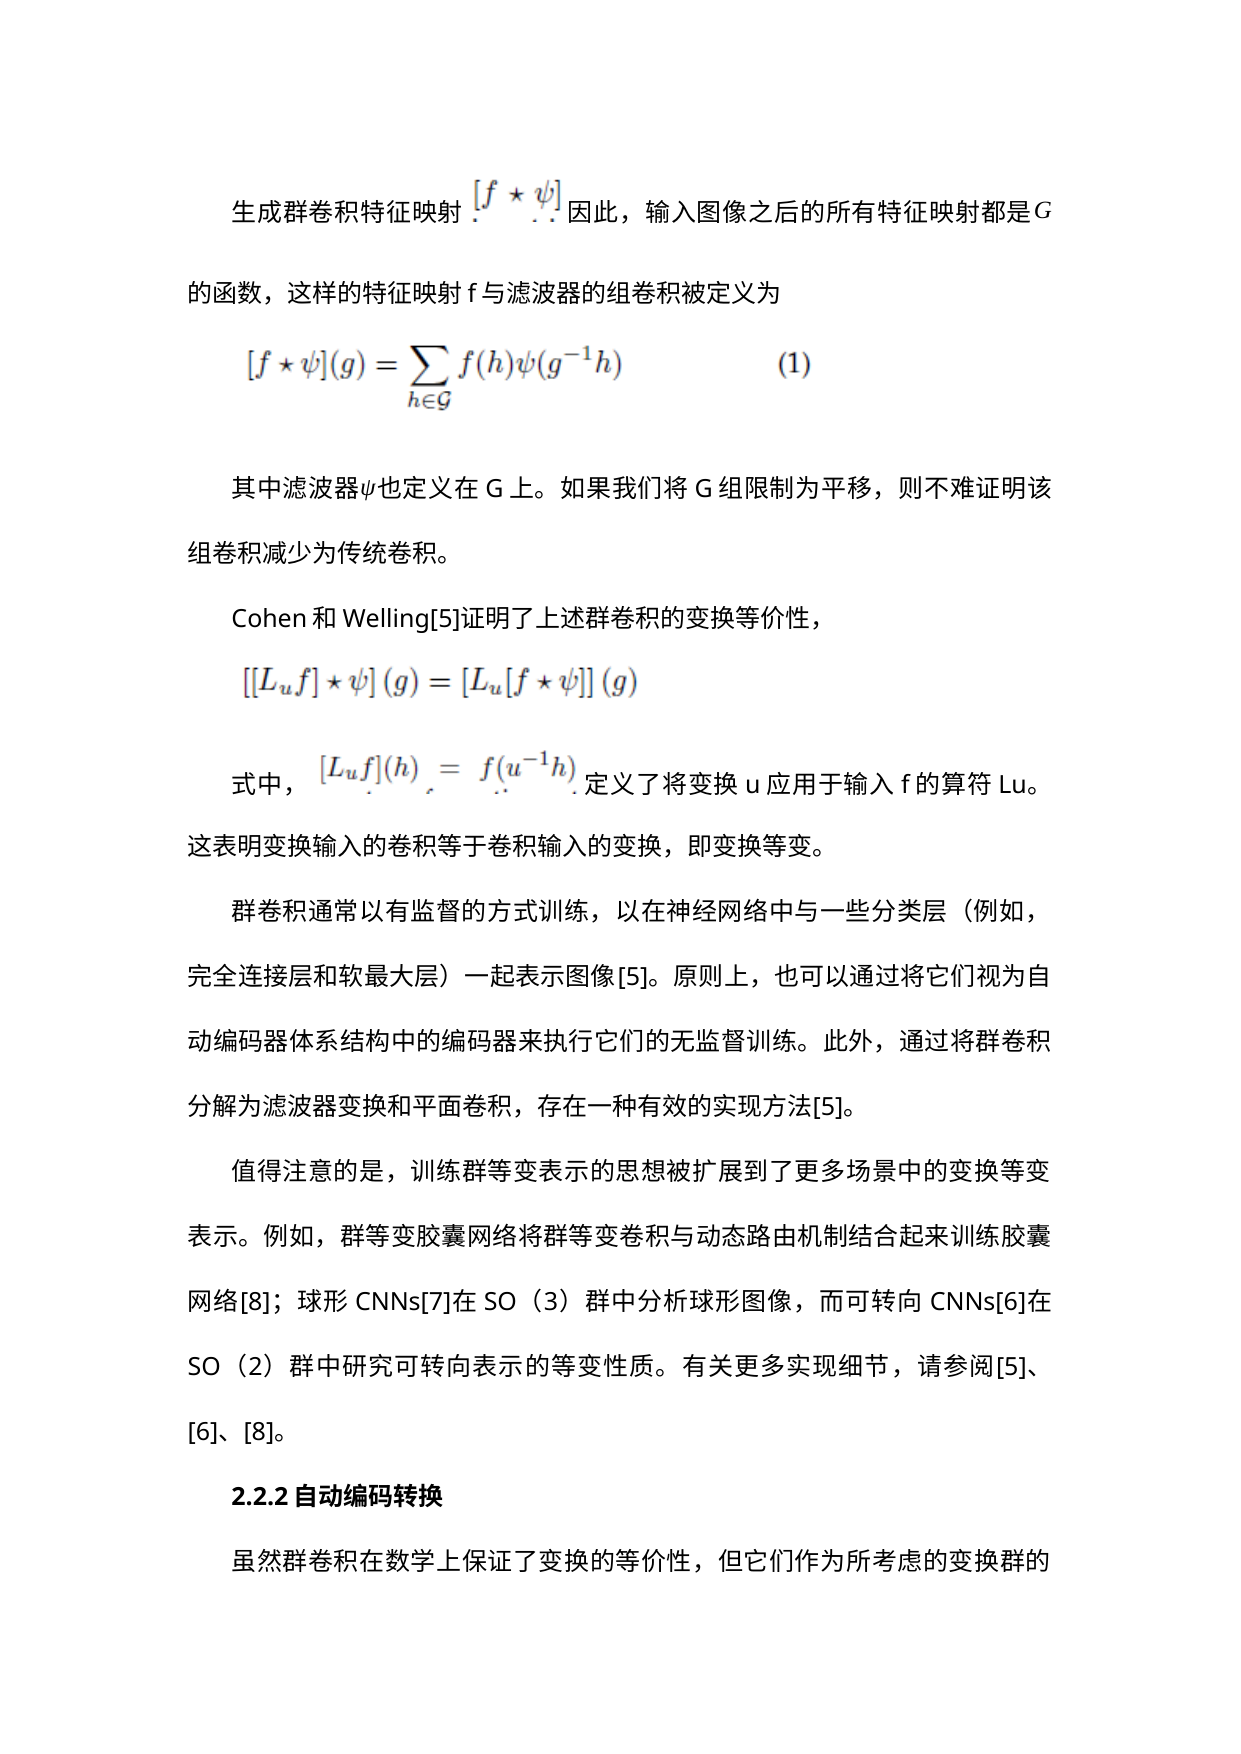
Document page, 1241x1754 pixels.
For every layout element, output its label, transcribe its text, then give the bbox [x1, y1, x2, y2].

text 2.2.2自动编码转换 [187, 1462, 1053, 1527]
picture [309, 747, 584, 794]
picture [464, 162, 568, 222]
text Cohen和Welling[5]证明了上述群卷积的变换等价性， [187, 584, 1053, 649]
text 群卷积通常以有监督的方式训练，以在神经网络中与一些分类层（例如，完全连接层和软最大层）一起表示图像[5]。原则上，也可以通过将它们视为自动编码器体系结构中的编码器来执行它们的无监督训练。此外，通过将群卷积分解为滤波器变换和平面卷积，存在一种有效的实现方法[5]。 [187, 877, 1053, 1137]
picture [231, 324, 830, 423]
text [187, 1527, 1053, 1592]
text 值得注意的是，训练群等变表示的思想被扩展到了更多场景中的变换等变表示。例如，群等变胶囊网络将群等变卷积与动态路由机制结合起来训练胶囊网络[8]；球形CNNs[7]在SO（3）群中分析球形图像，而可转向CNNs[6]在SO（2）群中研究可转向表示的等变性质。有关更多实现细节，请参阅[5]、[6]、[8]。 [187, 1137, 1053, 1462]
text 生成群卷积特征映射因此，输入图像之后的所有特征映射都是的函数，这样的特征映射f与滤波器的组卷积被定义为 [187, 162, 1053, 324]
text 其中滤波器也定义在G上。如果我们将G组限制为平移，则不难证明该组卷积减少为传统卷积。 [187, 454, 1053, 584]
text 式中，定义了将变换u应用于输入f的算符Lu。这表明变换输入的卷积等于卷积输入的变换，即变换等变。 [187, 747, 1053, 877]
picture [231, 649, 652, 717]
